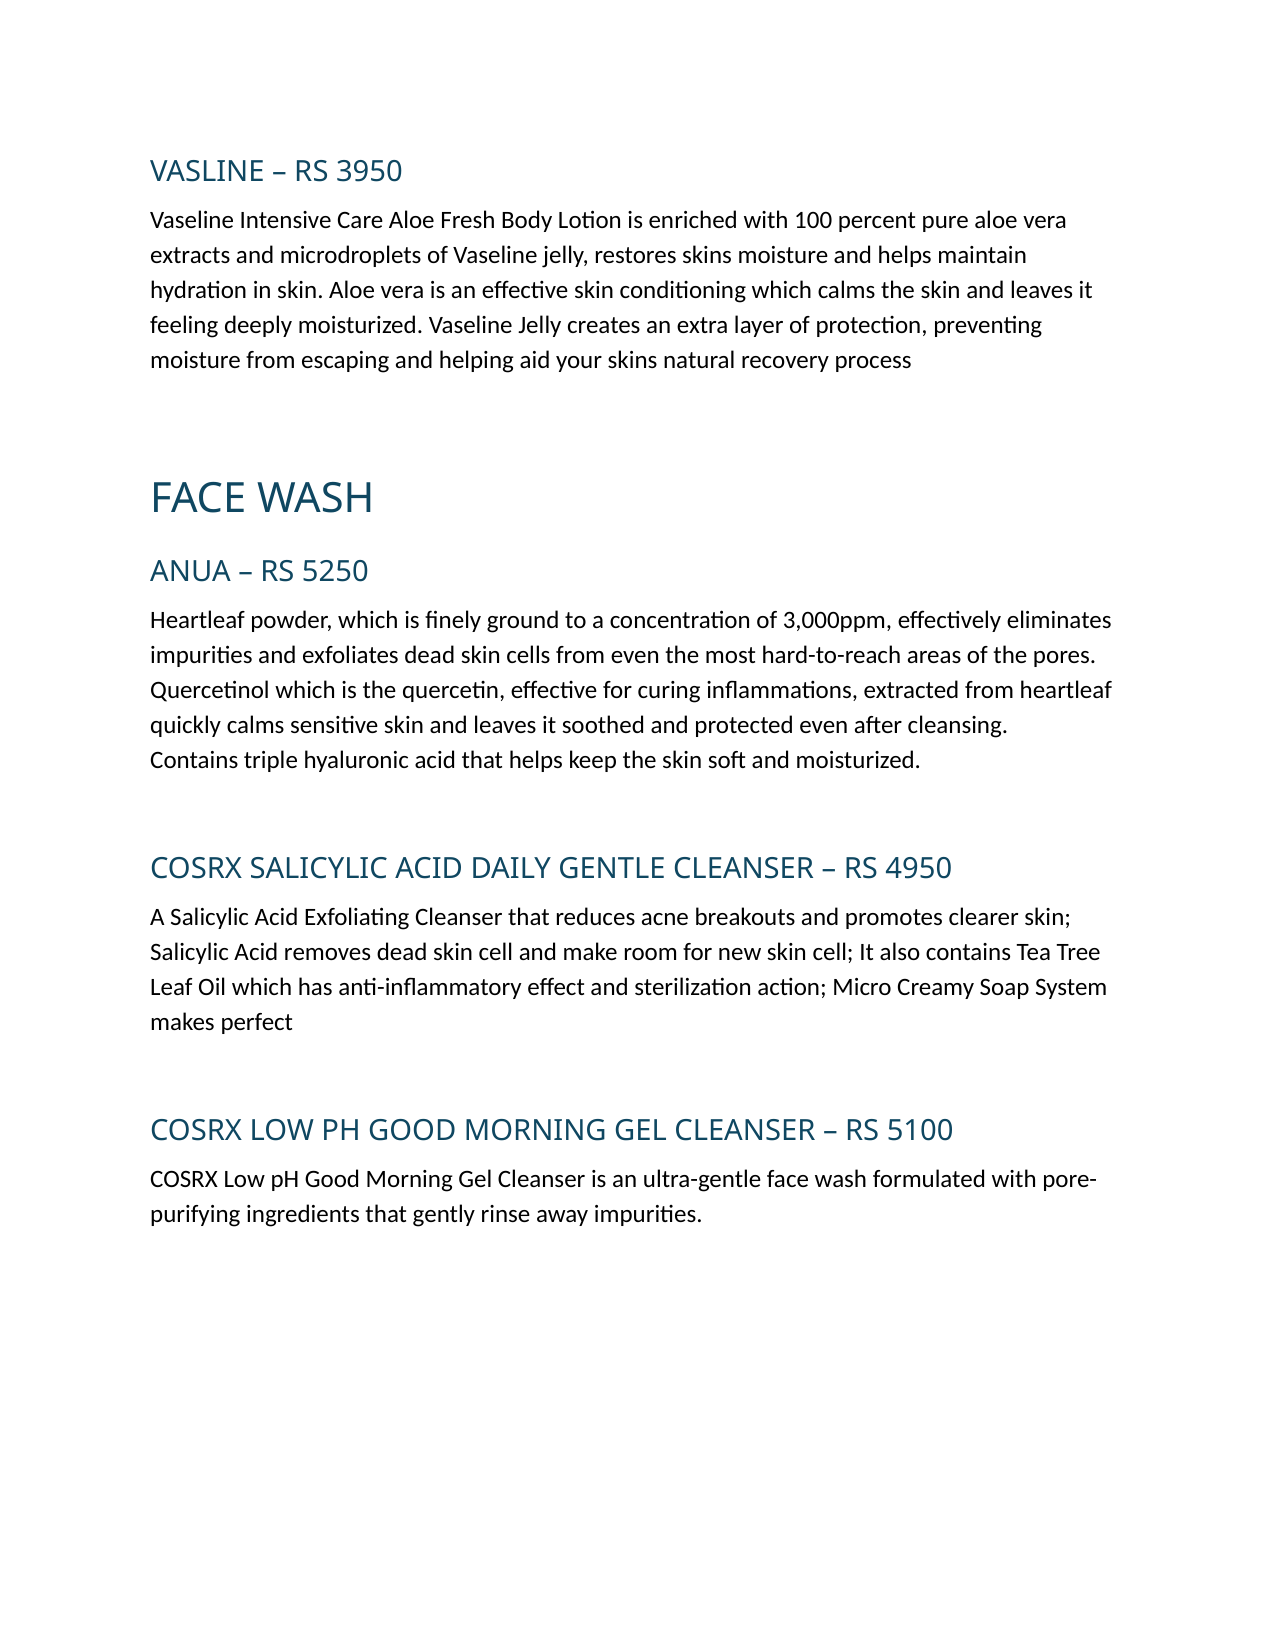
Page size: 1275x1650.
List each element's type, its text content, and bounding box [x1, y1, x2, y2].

subtitle COSRX LOW PH GOOD MORNING GEL CLEANSER – RS 5100 [150, 1109, 1125, 1149]
text COSRX Low pH Good Morning Gel Cleanser is an ultra-gentle face wash formulated with pore-purifying ingredients that gently rinse away impurities. [150, 1163, 1125, 1229]
subtitle VASLINE – RS 3950 [150, 150, 1125, 190]
text Vaseline Intensive Care Aloe Fresh Body Lotion is enriched with 100 percent pure aloe vera extracts and microdroplets of Vaseline jelly, restores skins moisture and helps maintain hydration in skin. Aloe vera is an effective skin conditioning which calms the skin and leaves it feeling deeply moisturized. Vaseline Jelly creates an extra layer of protection, preventing moisture from escaping and helping aid your skins natural recovery process [150, 204, 1125, 374]
text A Salicylic Acid Exfoliating Cleanser that reduces acne breakouts and promotes clearer skin; Salicylic Acid removes dead skin cell and make room for new skin cell; It also contains Tea Tree Leaf Oil which has anti-inflammatory effect and sterilization action; Micro Creamy Soap System makes perfect [150, 901, 1125, 1037]
subtitle COSRX SALICYLIC ACID DAILY GENTLE CLEANSER – RS 4950 [150, 847, 1125, 887]
subtitle FACE WASH [150, 468, 1125, 525]
text Heartleaf powder, which is finely ground to a concentration of 3,000ppm, effectively eliminates impurities and exfoliates dead skin cells from even the most hard-to-reach areas of the pores. Quercetinol which is the quercetin, effective for curing inflammations, extracted from heartleaf quickly calms sensitive skin and leaves it soothed and protected even after cleansing. Contains triple hyaluronic acid that helps keep the skin soft and moisturized. [150, 604, 1125, 774]
subtitle ANUA – RS 5250 [150, 550, 1125, 590]
